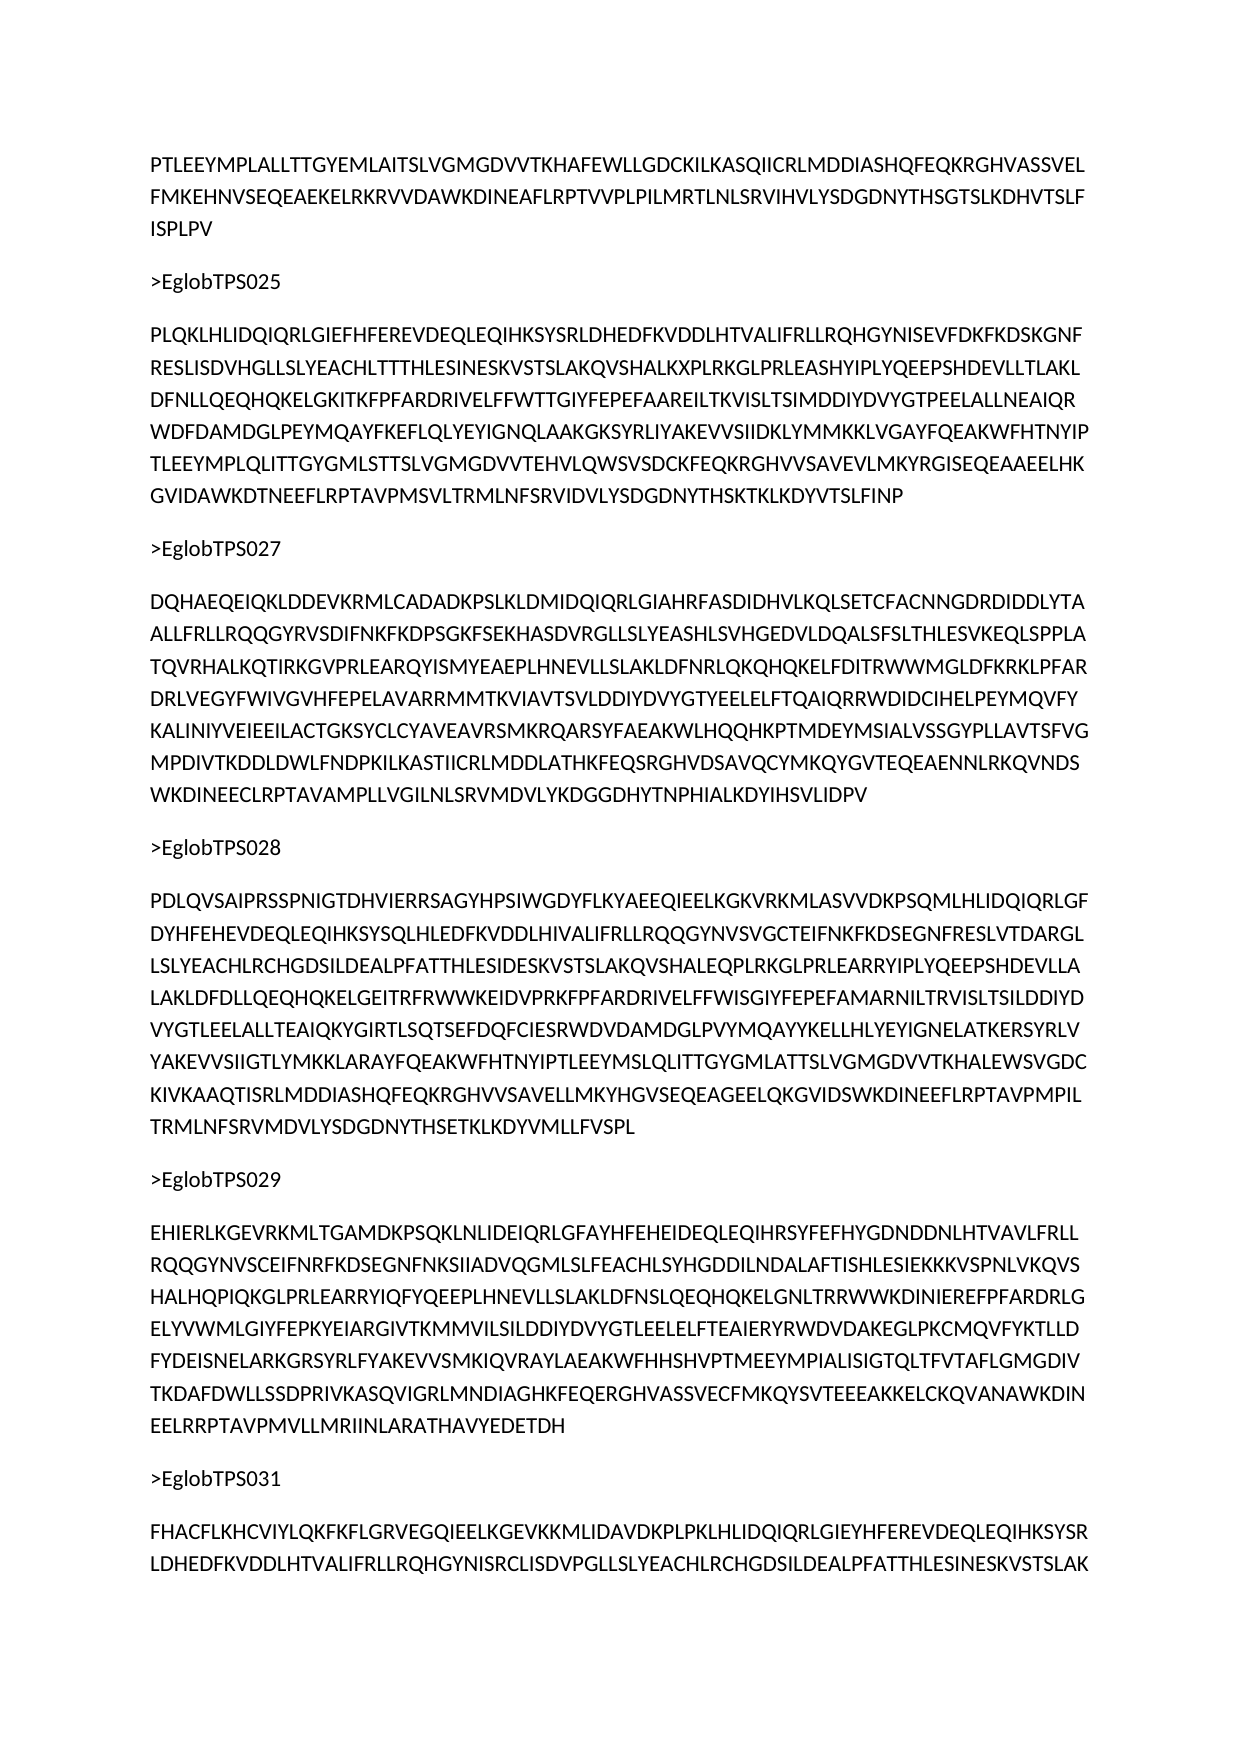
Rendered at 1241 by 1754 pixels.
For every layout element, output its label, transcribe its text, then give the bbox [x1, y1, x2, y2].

text DQHAEQEIQKLDDEVKRMLCADADKPSLKLDMIDQIQRLGIAHRFASDIDHVLKQLSETCFACNNGDRDIDDLYTAALLFRLLRQQGYRVSDIFNKFKDPSGKFSEKHASDVRGLLSLYEASHLSVHGEDVLDQALSFSLTHLESVKEQLSPPLATQVRHALKQTIRKGVPRLEARQYISMYEAEPLHNEVLLSLAKLDFNRLQKQHQKELFDITRWWMGLDFKRKLPFARDRLVEGYFWIVGVHFEPELAVARRMMTKVIAVTSVLDDIYDVYGTYEELELFTQAIQRRWDIDCIHELPEYMQVFYKALINIYVEIEEILACTGKSYCLCYAVEAVRSMKRQARSYFAEAKWLHQQHKPTMDEYMSIALVSSGYPLLAVTSFVGMPDIVTKDDLDWLFNDPKILKASTIICRLMDDLATHKFEQSRGHVDSAVQCYMKQYGVTEQEAENNLRKQVNDSWKDINEECLRPTAVAMPLLVGILNLSRVMDVLYKDGGDHYTNPHIALKDYIHSVLIDPV [150, 587, 1090, 808]
text >EglobTPS025 [150, 267, 1090, 295]
text >EglobTPS027 [150, 534, 1090, 562]
text >EglobTPS028 [150, 833, 1090, 862]
text PLQKLHLIDQIQRLGIEFHFEREVDEQLEQIHKSYSRLDHEDFKVDDLHTVALIFRLLRQHGYNISEVFDKFKDSKGNFRESLISDVHGLLSLYEACHLTTTHLESINESKVSTSLAKQVSHALKXPLRKGLPRLEASHYIPLYQEEPSHDEVLLTLAKLDFNLLQEQHQKELGKITKFPFARDRIVELFFWTTGIYFEPEFAAREILTKVISLTSIMDDIYDVYGTPEELALLNEAIQRWDFDAMDGLPEYMQAYFKEFLQLYEYIGNQLAAKGKSYRLIYAKEVVSIIDKLYMMKKLVGAYFQEAKWFHTNYIPTLEEYMPLQLITTGYGMLSTTSLVGMGDVVTEHVLQWSVSDCKFEQKRGHVVSAVEVLMKYRGISEQEAAEELHKGVIDAWKDTNEEFLRPTAVPMSVLTRMLNFSRVIDVLYSDGDNYTHSKTKLKDYVTSLFINP [150, 320, 1090, 509]
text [150, 150, 1090, 242]
text >EglobTPS029 [150, 1165, 1090, 1193]
text PDLQVSAIPRSSPNIGTDHVIERRSAGYHPSIWGDYFLKYAEEQIEELKGKVRKMLASVVDKPSQMLHLIDQIQRLGFDYHFEHEVDEQLEQIHKSYSQLHLEDFKVDDLHIVALIFRLLRQQGYNVSVGCTEIFNKFKDSEGNFRESLVTDARGLLSLYEACHLRCHGDSILDEALPFATTHLESIDESKVSTSLAKQVSHALEQPLRKGLPRLEARRYIPLYQEEPSHDEVLLALAKLDFDLLQEQHQKELGEITRFRWWKEIDVPRKFPFARDRIVELFFWISGIYFEPEFAMARNILTRVISLTSILDDIYDVYGTLEELALLTEAIQKYGIRTLSQTSEFDQFCIESRWDVDAMDGLPVYMQAYYKELLHLYEYIGNELATKERSYRLVYAKEVVSIIGTLYMKKLARAYFQEAKWFHTNYIPTLEEYMSLQLITTGYGMLATTSLVGMGDVVTKHALEWSVGDCKIVKAAQTISRLMDDIASHQFEQKRGHVVSAVELLMKYHGVSEQEAGEELQKGVIDSWKDINEEFLRPTAVPMPILTRMLNFSRVMDVLYSDGDNYTHSETKLKDYVMLLFVSPL [150, 887, 1090, 1140]
text EHIERLKGEVRKMLTGAMDKPSQKLNLIDEIQRLGFAYHFEHEIDEQLEQIHRSYFEFHYGDNDDNLHTVAVLFRLLRQQGYNVSCEIFNRFKDSEGNFNKSIIADVQGMLSLFEACHLSYHGDDILNDALAFTISHLESIEKKKVSPNLVKQVSHALHQPIQKGLPRLEARRYIQFYQEEPLHNEVLLSLAKLDFNSLQEQHQKELGNLTRRWWKDINIEREFPFARDRLGELYVWMLGIYFEPKYEIARGIVTKMMVILSILDDIYDVYGTLEELELFTEAIERYRWDVDAKEGLPKCMQVFYKTLLDFYDEISNELARKGRSYRLFYAKEVVSMKIQVRAYLAEAKWFHHSHVPTMEEYMPIALISIGTQLTFVTAFLGMGDIVTKDAFDWLLSSDPRIVKASQVIGRLMNDIAGHKFEQERGHVASSVECFMKQYSVTEEEAKKELCKQVANAWKDINEELRRPTAVPMVLLMRIINLARATHAVYEDETDH [150, 1218, 1090, 1439]
text >EglobTPS031 [150, 1464, 1090, 1492]
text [150, 1517, 1090, 1577]
